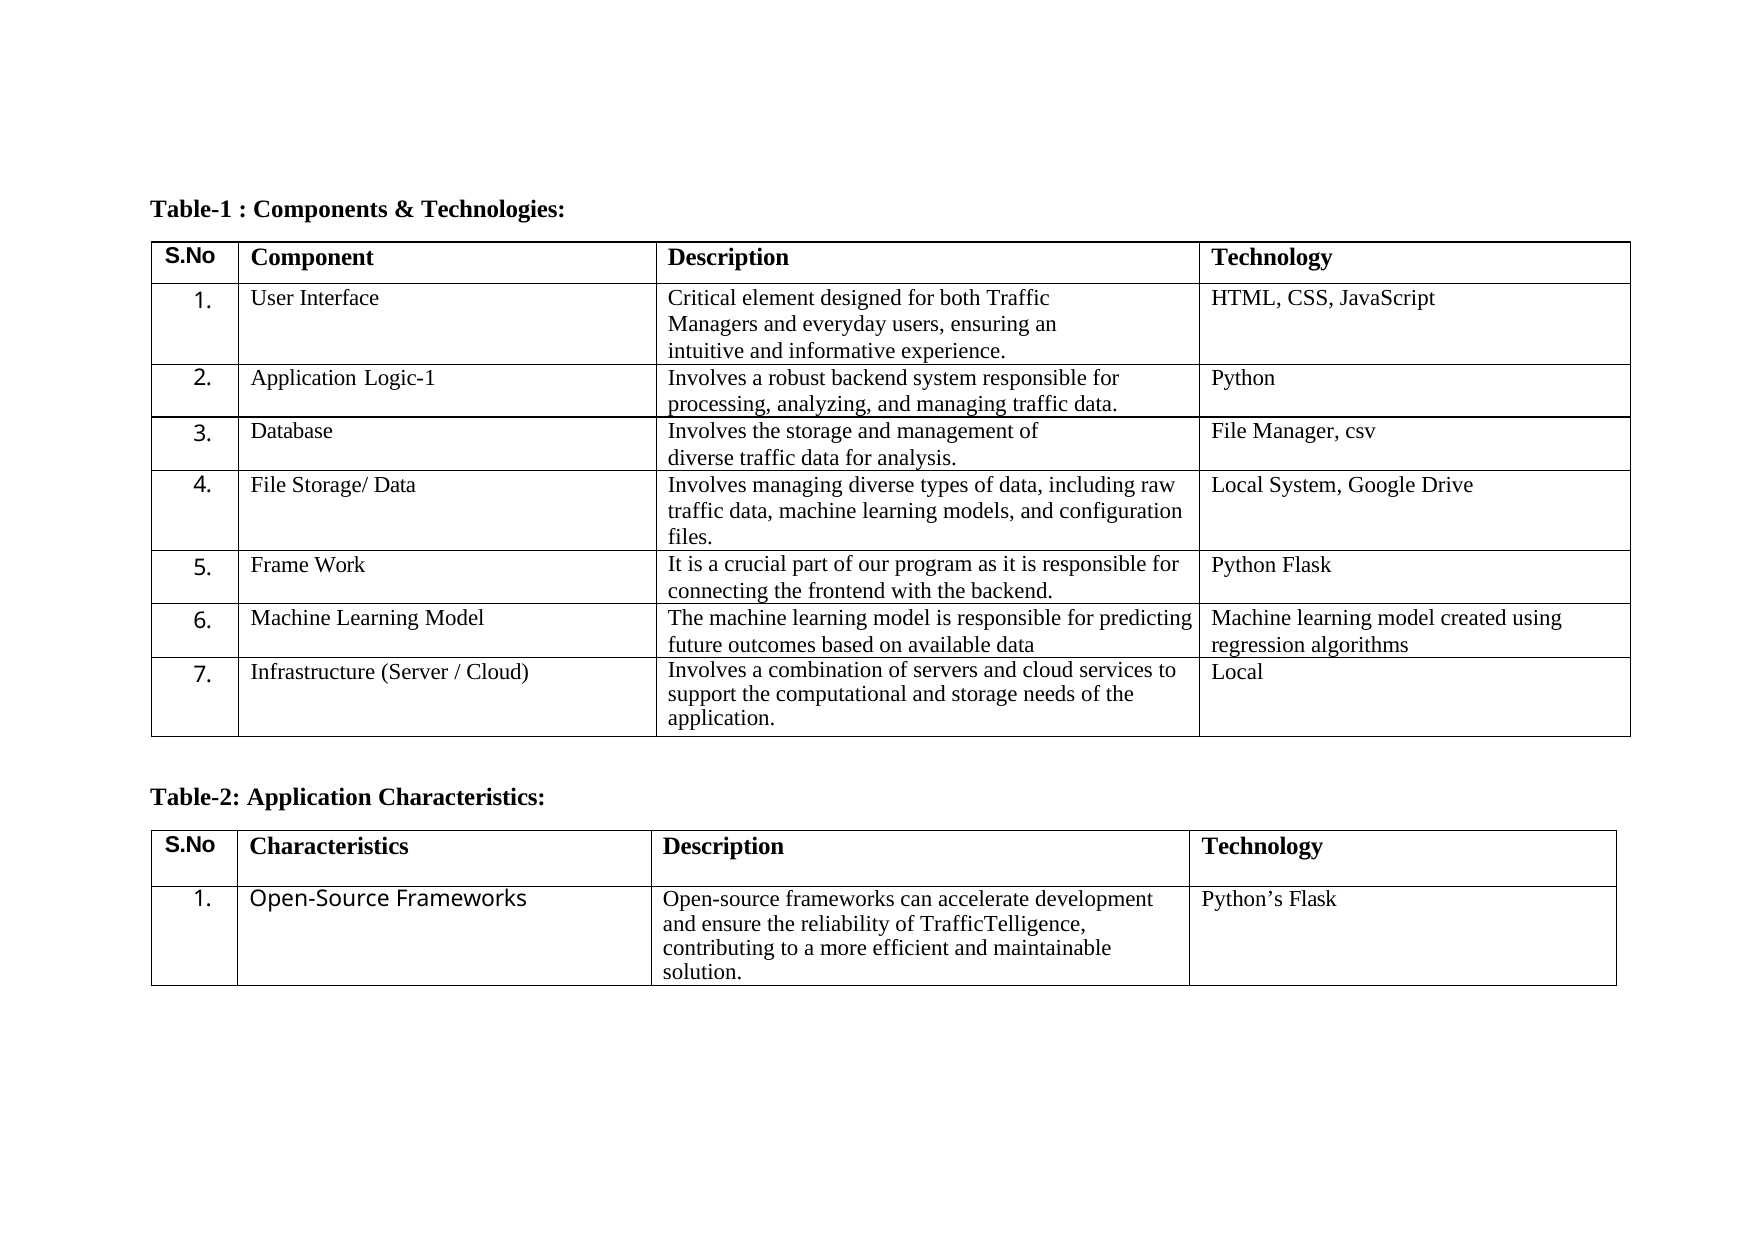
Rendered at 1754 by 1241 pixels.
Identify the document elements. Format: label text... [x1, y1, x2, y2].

table_cell Frame Work [239, 551, 656, 603]
table_cell Machine Learning Model [239, 604, 656, 657]
table_cell Local [1200, 658, 1630, 736]
table_cell Application Logic-1 [239, 365, 656, 416]
table_header Description [652, 831, 1189, 886]
table_cell Involves the storage and management of diverse traffic data for analysis. [657, 418, 1199, 470]
text Table-2: Application Characteristics: [150, 782, 1668, 811]
table_cell 6. [152, 604, 238, 657]
table_cell 5. [152, 551, 238, 603]
table_cell Python’s Flask [1190, 887, 1616, 985]
table_cell Involves a robust backend system responsible for processing, analyzing, and managing traffic data. [657, 365, 1199, 416]
table_cell Involves a combination of servers and cloud services to support the computational and storage needs of the application. [657, 658, 1199, 736]
text Table-1 : Components & Technologies: [150, 194, 1668, 223]
table_header Technology [1200, 243, 1630, 283]
table_cell File Manager, csv [1200, 418, 1630, 470]
table_cell Python [1200, 365, 1630, 416]
table_header Component [239, 243, 656, 283]
table_cell 1. [152, 887, 237, 985]
table_header Technology [1190, 831, 1616, 886]
table_cell Machine learning model created using regression algorithms [1200, 604, 1630, 657]
table_cell 4. [152, 471, 238, 550]
table_cell Infrastructure (Server / Cloud) [239, 658, 656, 736]
table_cell 1. [152, 284, 238, 364]
table_cell Python Flask [1200, 551, 1630, 603]
table_cell 2. [152, 365, 238, 416]
table_cell Open-Source Frameworks [238, 887, 651, 985]
table_cell File Storage/ Data [239, 471, 656, 550]
table_cell Involves managing diverse types of data, including raw traffic data, machine learning models, and configuration files. [657, 471, 1199, 550]
table_cell 3. [152, 418, 238, 470]
table_cell It is a crucial part of our program as it is responsible for connecting the frontend with the backend. [657, 551, 1199, 603]
table_header S.No [152, 831, 237, 886]
table_header Description [657, 243, 1199, 283]
table_cell User Interface [239, 284, 656, 364]
table_cell HTML, CSS, JavaScript [1200, 284, 1630, 364]
table_header Characteristics [238, 831, 651, 886]
table_cell The machine learning model is responsible for predicting future outcomes based on available data [657, 604, 1199, 657]
table_cell Local System, Google Drive [1200, 471, 1630, 550]
table_cell Critical element designed for both Traffic Managers and everyday users, ensuring an intuitive and informative experience. [657, 284, 1199, 364]
table_cell 7. [152, 658, 238, 736]
table_cell Database [239, 418, 656, 470]
table_cell Open-source frameworks can accelerate development and ensure the reliability of TrafficTelligence, contributing to a more efficient and maintainable solution. [652, 887, 1189, 985]
table_header S.No [152, 243, 238, 283]
